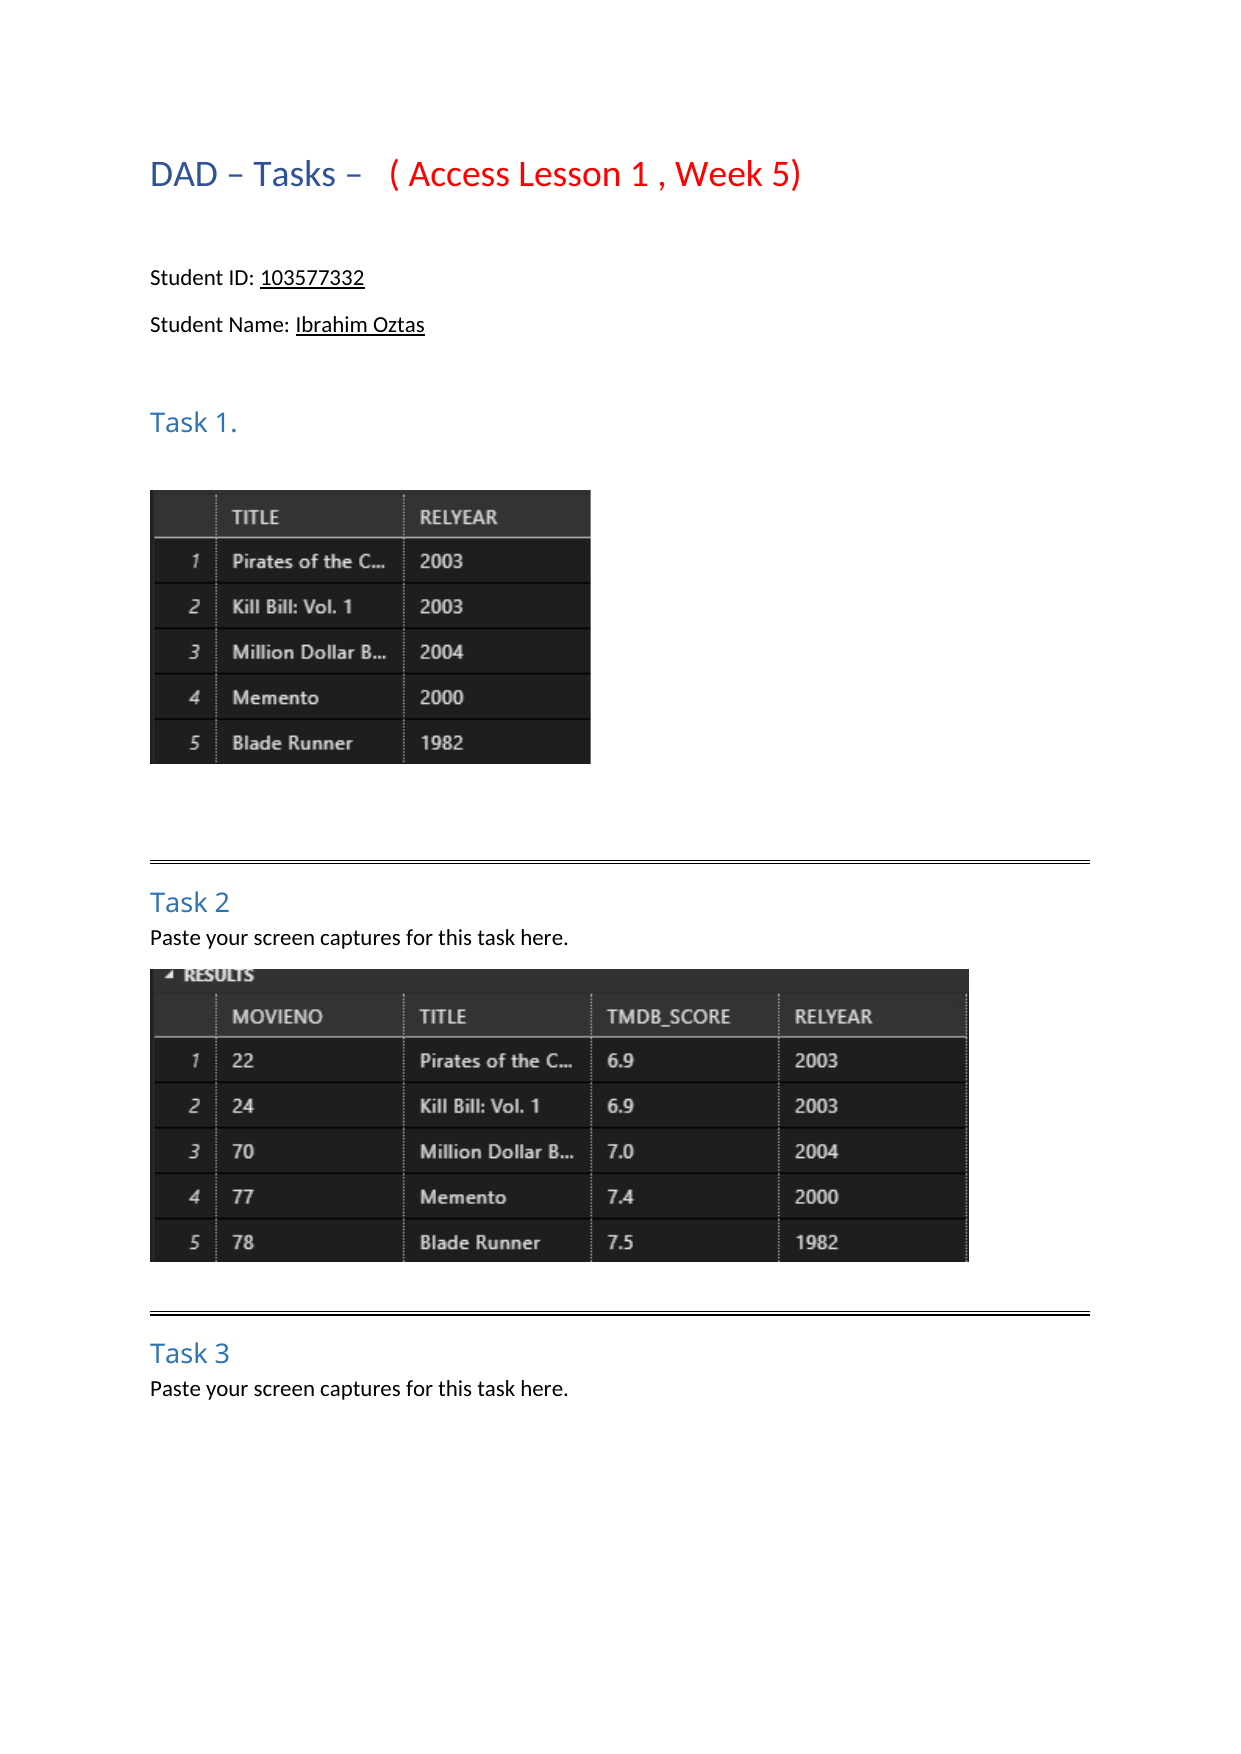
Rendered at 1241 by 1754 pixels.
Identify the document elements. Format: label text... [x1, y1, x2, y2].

subtitle Task 2 [150, 883, 1090, 920]
text Paste your screen captures for this task here. [150, 1374, 1090, 1402]
text Paste your screen captures for this task here. [150, 923, 1090, 951]
text Student ID: 103577332 [150, 263, 1090, 291]
picture [150, 969, 969, 1262]
text DAD – Tasks – ( Access Lesson 1 , Week 5) [150, 150, 1090, 196]
subtitle Task 1. [150, 404, 1090, 441]
picture [150, 490, 591, 764]
subtitle Task 3 [150, 1334, 1090, 1371]
text Student Name: Ibrahim Oztas [150, 310, 1090, 338]
